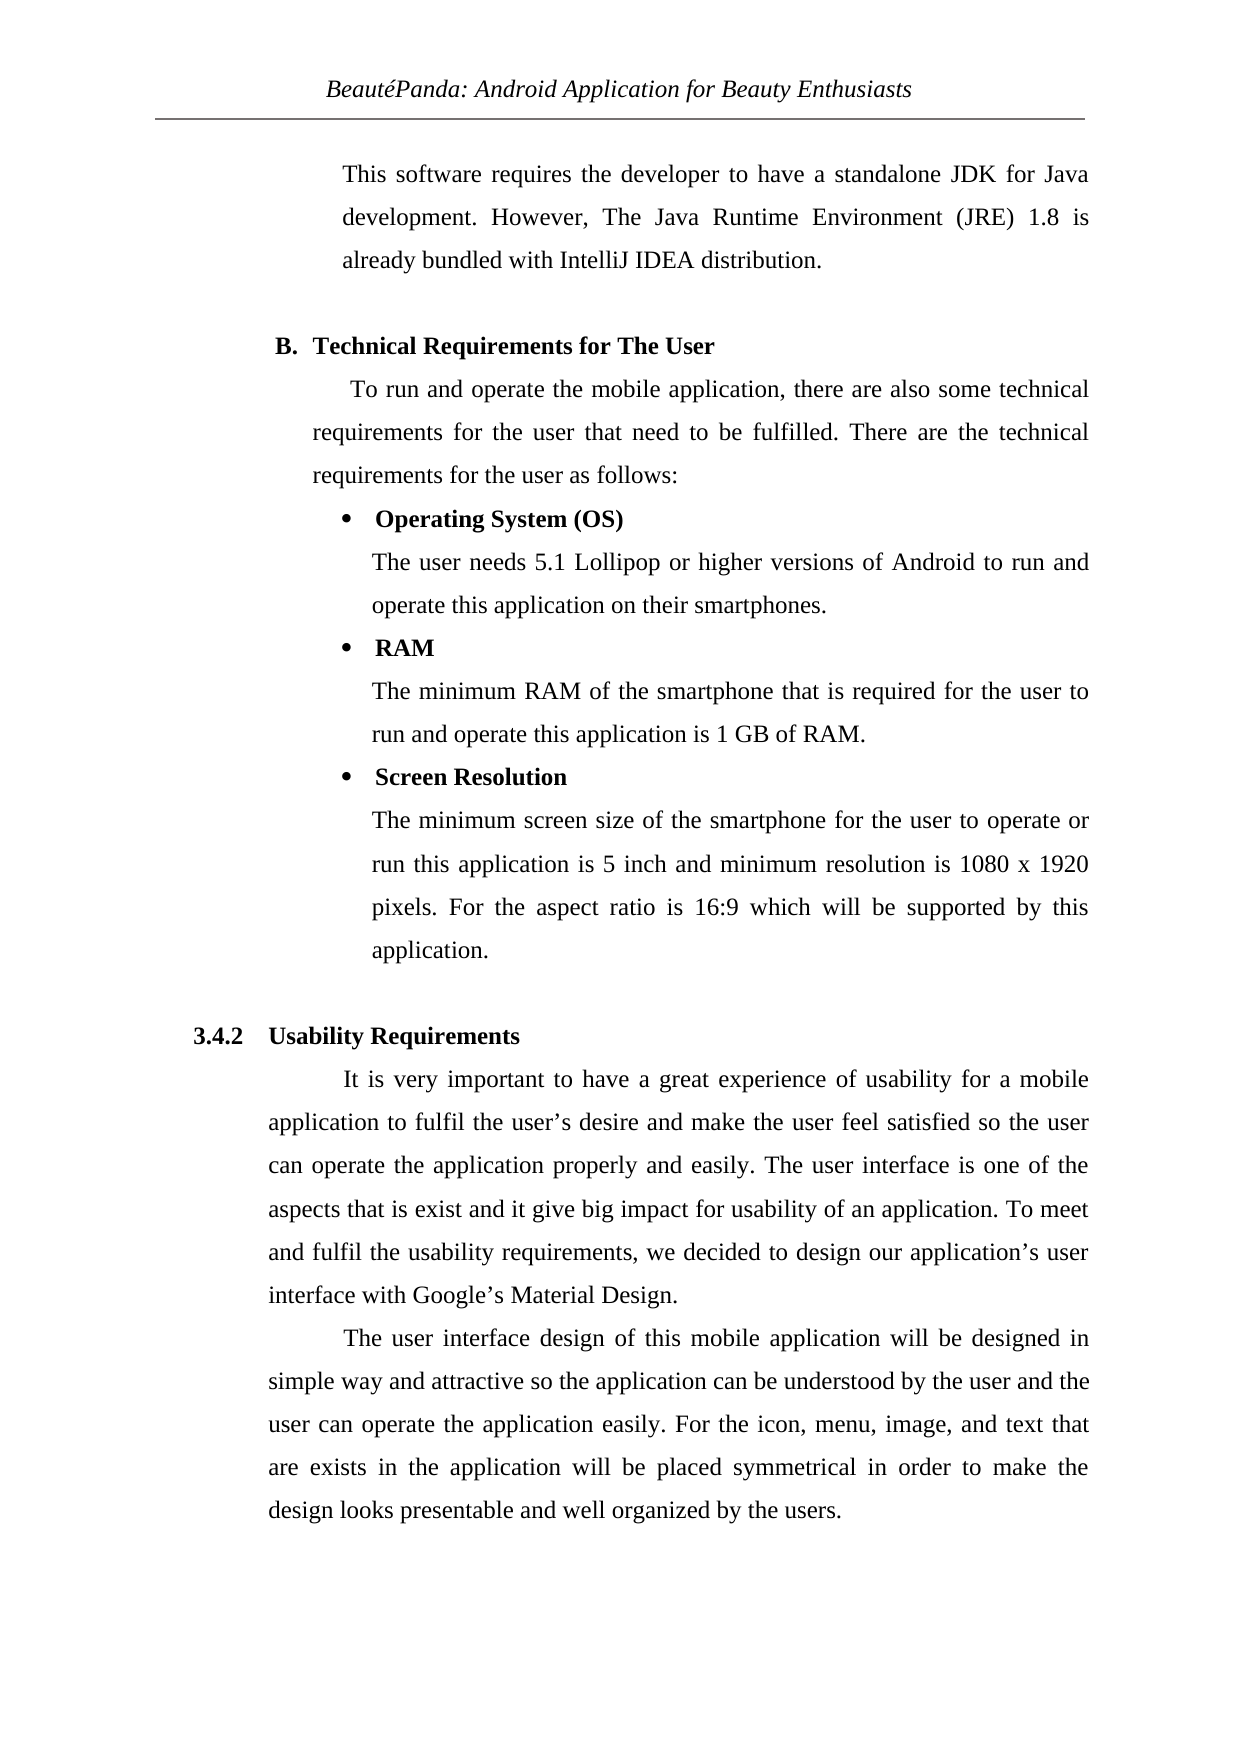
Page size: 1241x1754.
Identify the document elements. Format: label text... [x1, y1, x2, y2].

list The user needs 5.1 Lollipop or higher versions of Android to run and operate this application on their smartphones. [372, 547, 1090, 619]
list RAM [342, 633, 1090, 662]
list The minimum RAM of the smartphone that is required for the user to run and operate this application is 1 GB of RAM. [372, 676, 1090, 748]
list This software requires the developer to have a standalone JDK for Java development. However, The Java Runtime Environment (JRE) 1.8 is already bundled with IntelliJ IDEA distribution. [342, 159, 1090, 274]
list To run and operate the mobile application, there are also some technical requirements for the user that need to be fulfilled. There are the technical requirements for the user as follows: [312, 374, 1090, 489]
list The minimum screen size of the smartphone for the user to operate or run this application is 5 inch and minimum resolution is 1080 x 1920 pixels. For the aspect ratio is 16:9 which will be supported by this application. [372, 806, 1090, 964]
list It is very important to have a great experience of usability for a mobile application to fulfil the user’s desire and make the user feel satisfied so the user can operate the application properly and easily. The user interface is one of the aspects that is exist and it give big impact for usability of an application. To meet and fulfil the usability requirements, we decided to design our application’s user interface with Google’s Material Design. [268, 1064, 1090, 1309]
list Technical Requirements for The User [275, 331, 1090, 360]
list Usability Requirements [193, 1021, 1090, 1050]
list The user interface design of this mobile application will be designed in simple way and attractive so the application can be understood by the user and the user can operate the application easily. For the icon, menu, image, and text that are exists in the application will be placed symmetrical in order to make the design looks presentable and well organized by the users. [268, 1323, 1090, 1524]
list Operating System (OS) [342, 504, 1090, 532]
list Screen Resolution [342, 762, 1090, 791]
